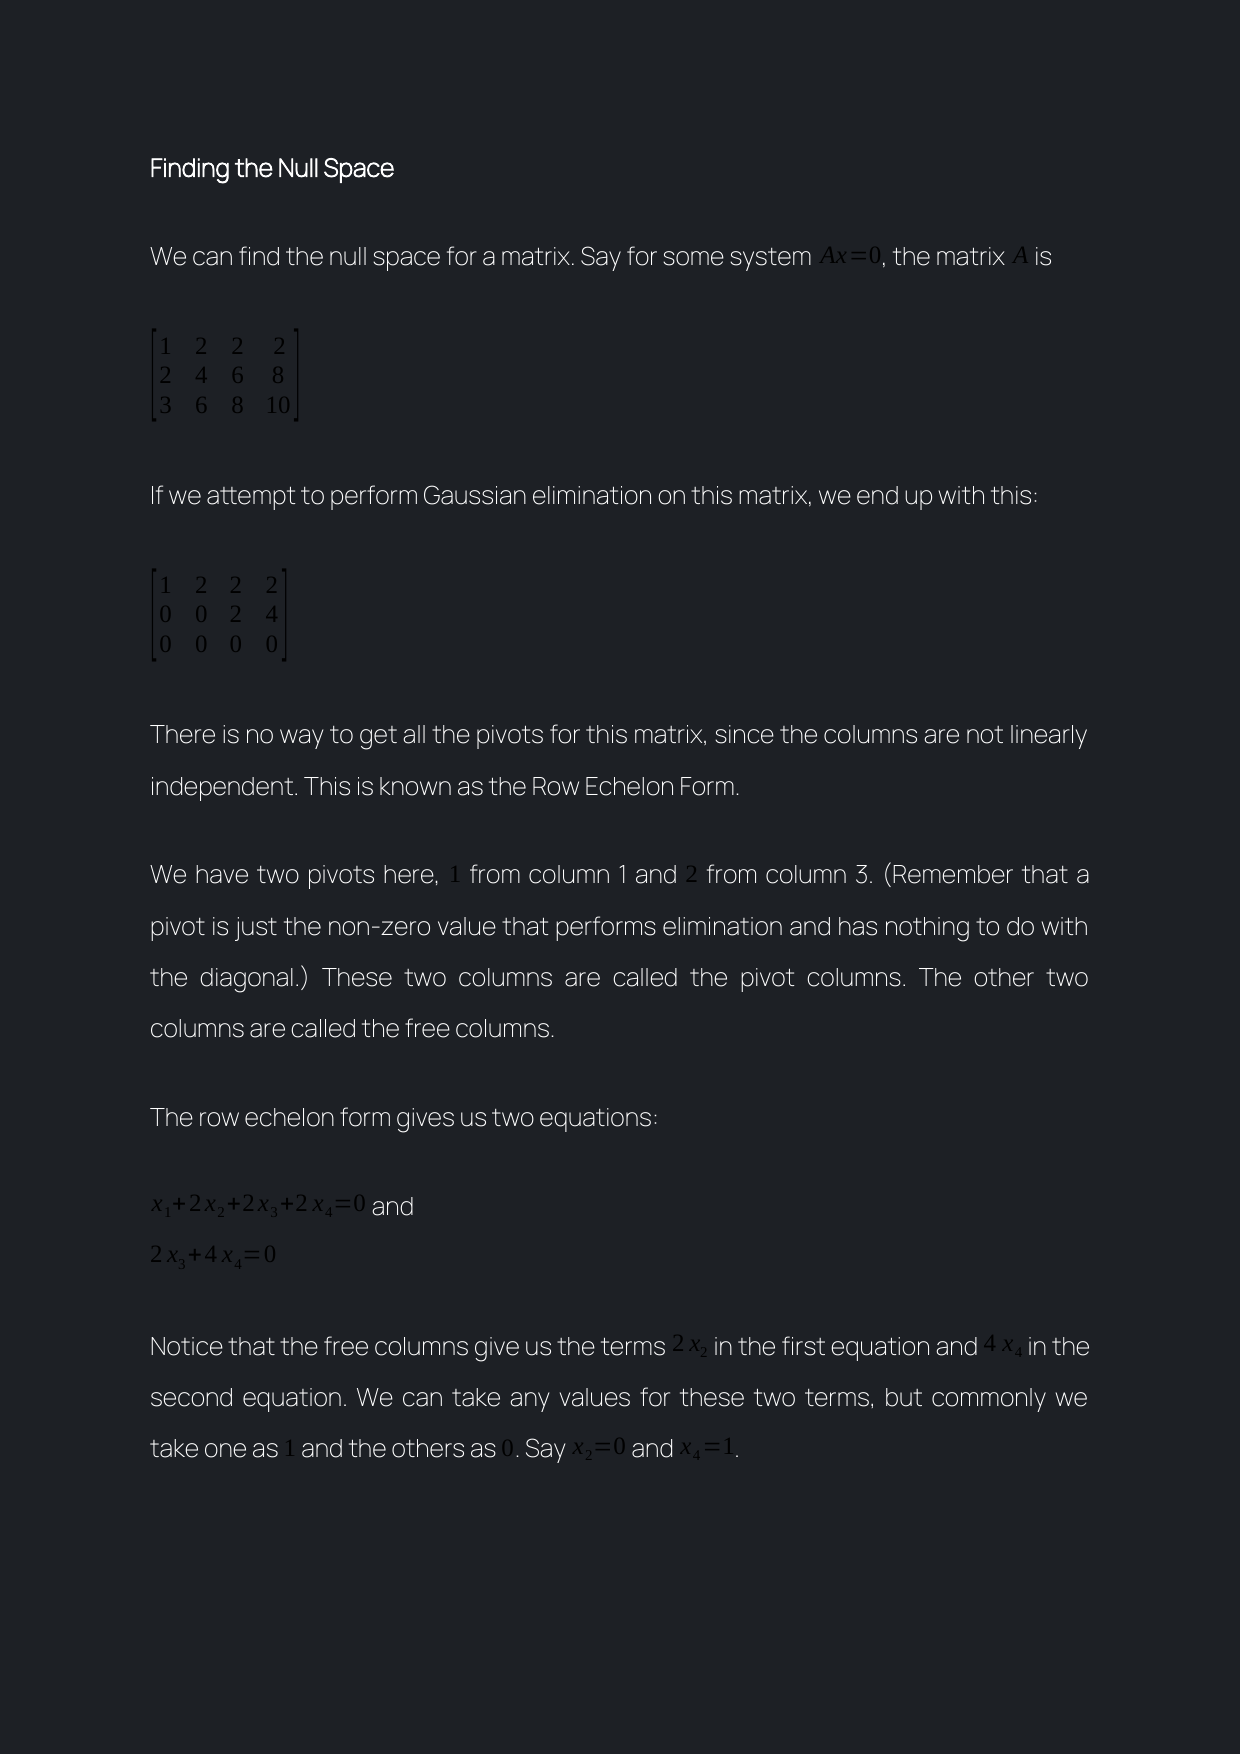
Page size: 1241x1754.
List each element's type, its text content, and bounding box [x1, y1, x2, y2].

text and [150, 1188, 1090, 1222]
text We have two pivots here, from column 1 and from column 3. (Remember that a pivot is just the non-zero value that performs elimination and has nothing to do with the diagonal.) These two columns are called the pivot columns. The other two columns are called the free columns. [150, 857, 1090, 1045]
subtitle Finding the Null Space [150, 150, 1090, 184]
text There is no way to get all the pivots for this matrix, since the columns are not linearly independent. This is known as the Row Echelon Form. [150, 717, 1090, 802]
text The row echelon form gives us two equations: [150, 1099, 1090, 1134]
text We can find the null space for a matrix. Say for some system , the matrix is [150, 239, 1090, 273]
text If we attempt to perform Gaussian elimination on this matrix, we end up with this: [150, 478, 1090, 512]
text Notice that the free columns give us the terms in the first equation and in the second equation. We can take any values for these two terms, but commonly we take one as and the others as . Say and . [150, 1328, 1090, 1465]
